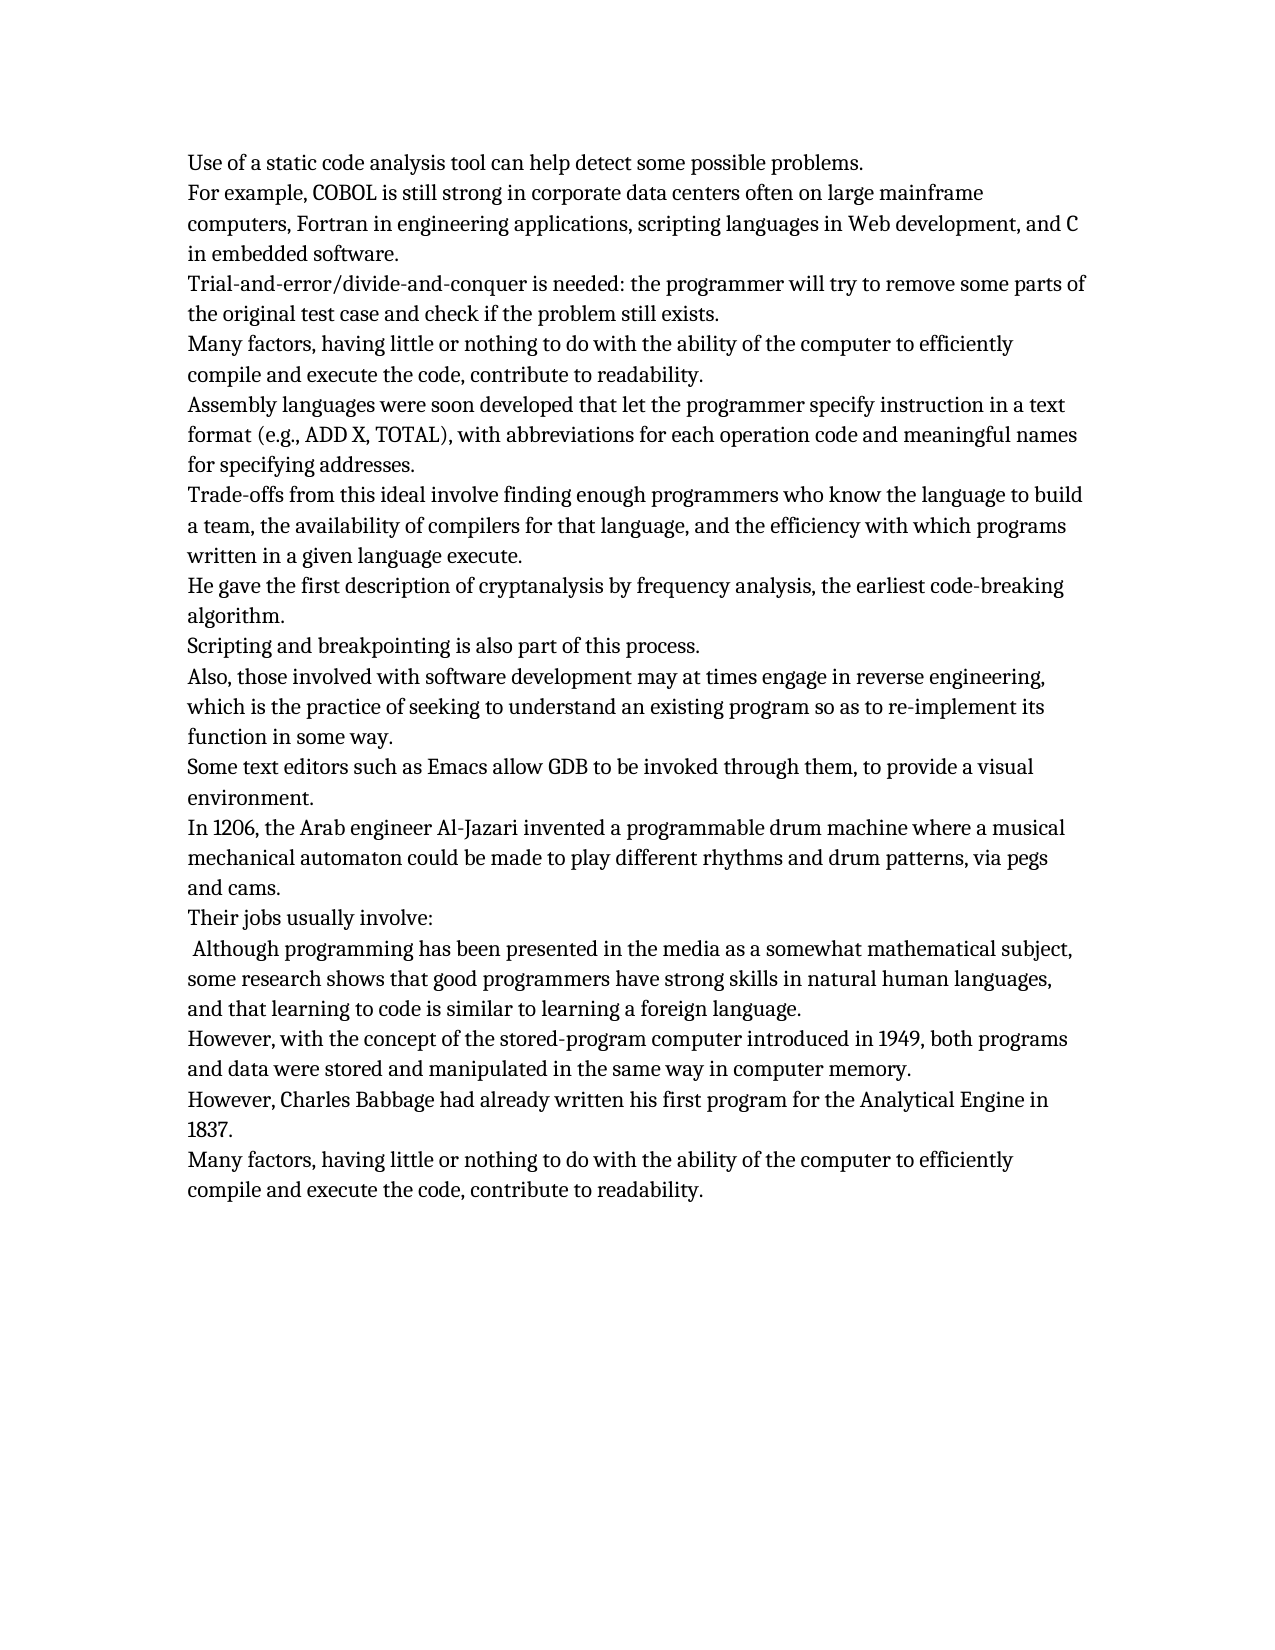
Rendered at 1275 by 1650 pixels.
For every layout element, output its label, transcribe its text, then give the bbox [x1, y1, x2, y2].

text Use of a static code analysis tool can help detect some possible problems. For example, COBOL is still strong in corporate data centers often on large mainframe computers, Fortran in engineering applications, scripting languages in Web development, and C in embedded software. Trial-and-error/divide-and-conquer is needed: the programmer will try to remove some parts of the original test case and check if the problem still exists. Many factors, having little or nothing to do with the ability of the computer to efficiently compile and execute the code, contribute to readability. Assembly languages were soon developed that let the programmer specify instruction in a text format (e.g., ADD X, TOTAL), with abbreviations for each operation code and meaningful names for specifying addresses. Trade-offs from this ideal involve finding enough programmers who know the language to build a team, the availability of compilers for that language, and the efficiency with which programs written in a given language execute. He gave the first description of cryptanalysis by frequency analysis, the earliest code-breaking algorithm. Scripting and breakpointing is also part of this process. Also, those involved with software development may at times engage in reverse engineering, which is the practice of seeking to understand an existing program so as to re-implement its function in some way. Some text editors such as Emacs allow GDB to be invoked through them, to provide a visual environment. In 1206, the Arab engineer Al-Jazari invented a programmable drum machine where a musical mechanical automaton could be made to play different rhythms and drum patterns, via pegs and cams. Their jobs usually involve: Although programming has been presented in the media as a somewhat mathematical subject, some research shows that good programmers have strong skills in natural human languages, and that learning to code is similar to learning a foreign language. However, with the concept of the stored-program computer introduced in 1949, both programs and data were stored and manipulated in the same way in computer memory. However, Charles Babbage had already written his first program for the Analytical Engine in 1837. Many factors, having little or nothing to do with the ability of the computer to efficiently compile and execute the code, contribute to readability. [187, 150, 1087, 1203]
